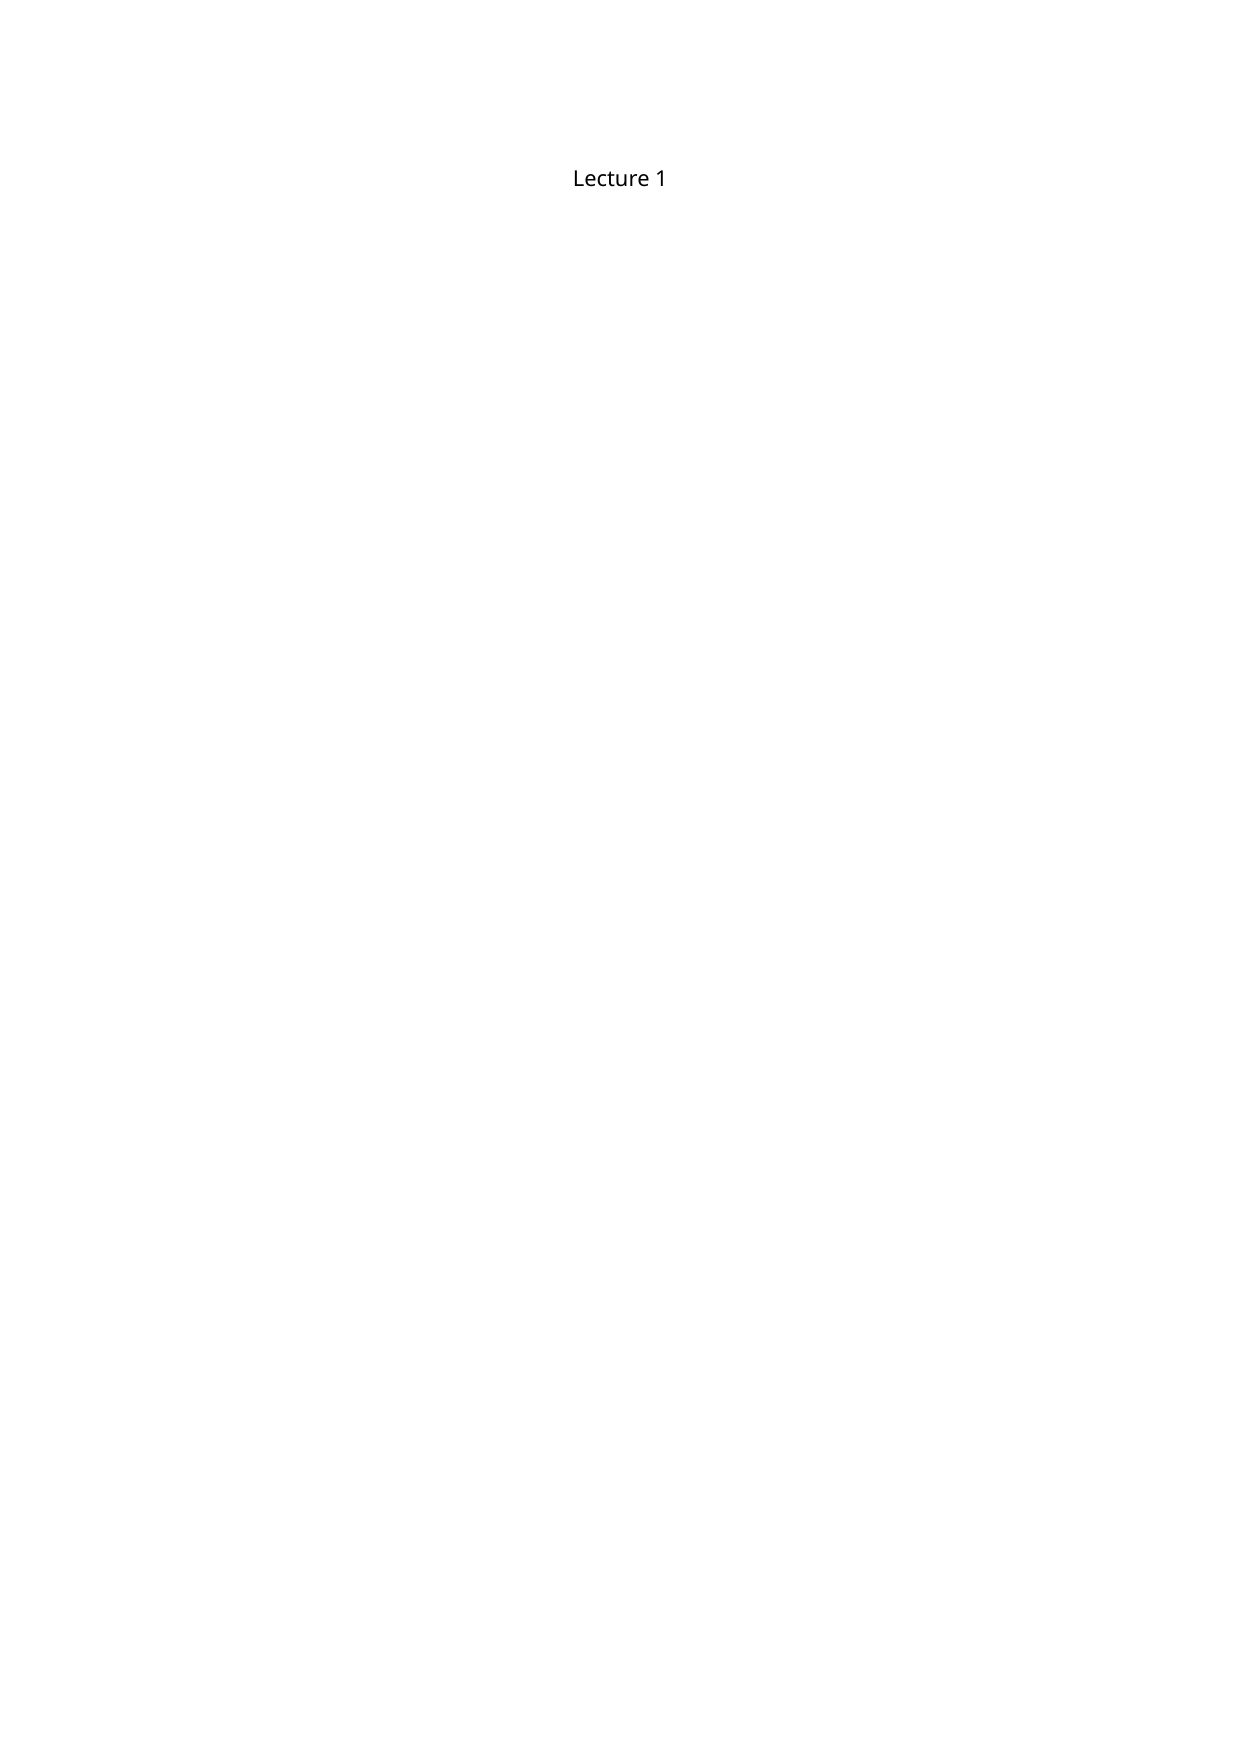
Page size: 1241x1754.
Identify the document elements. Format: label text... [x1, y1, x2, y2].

text Lecture 1 [187, 162, 1053, 194]
